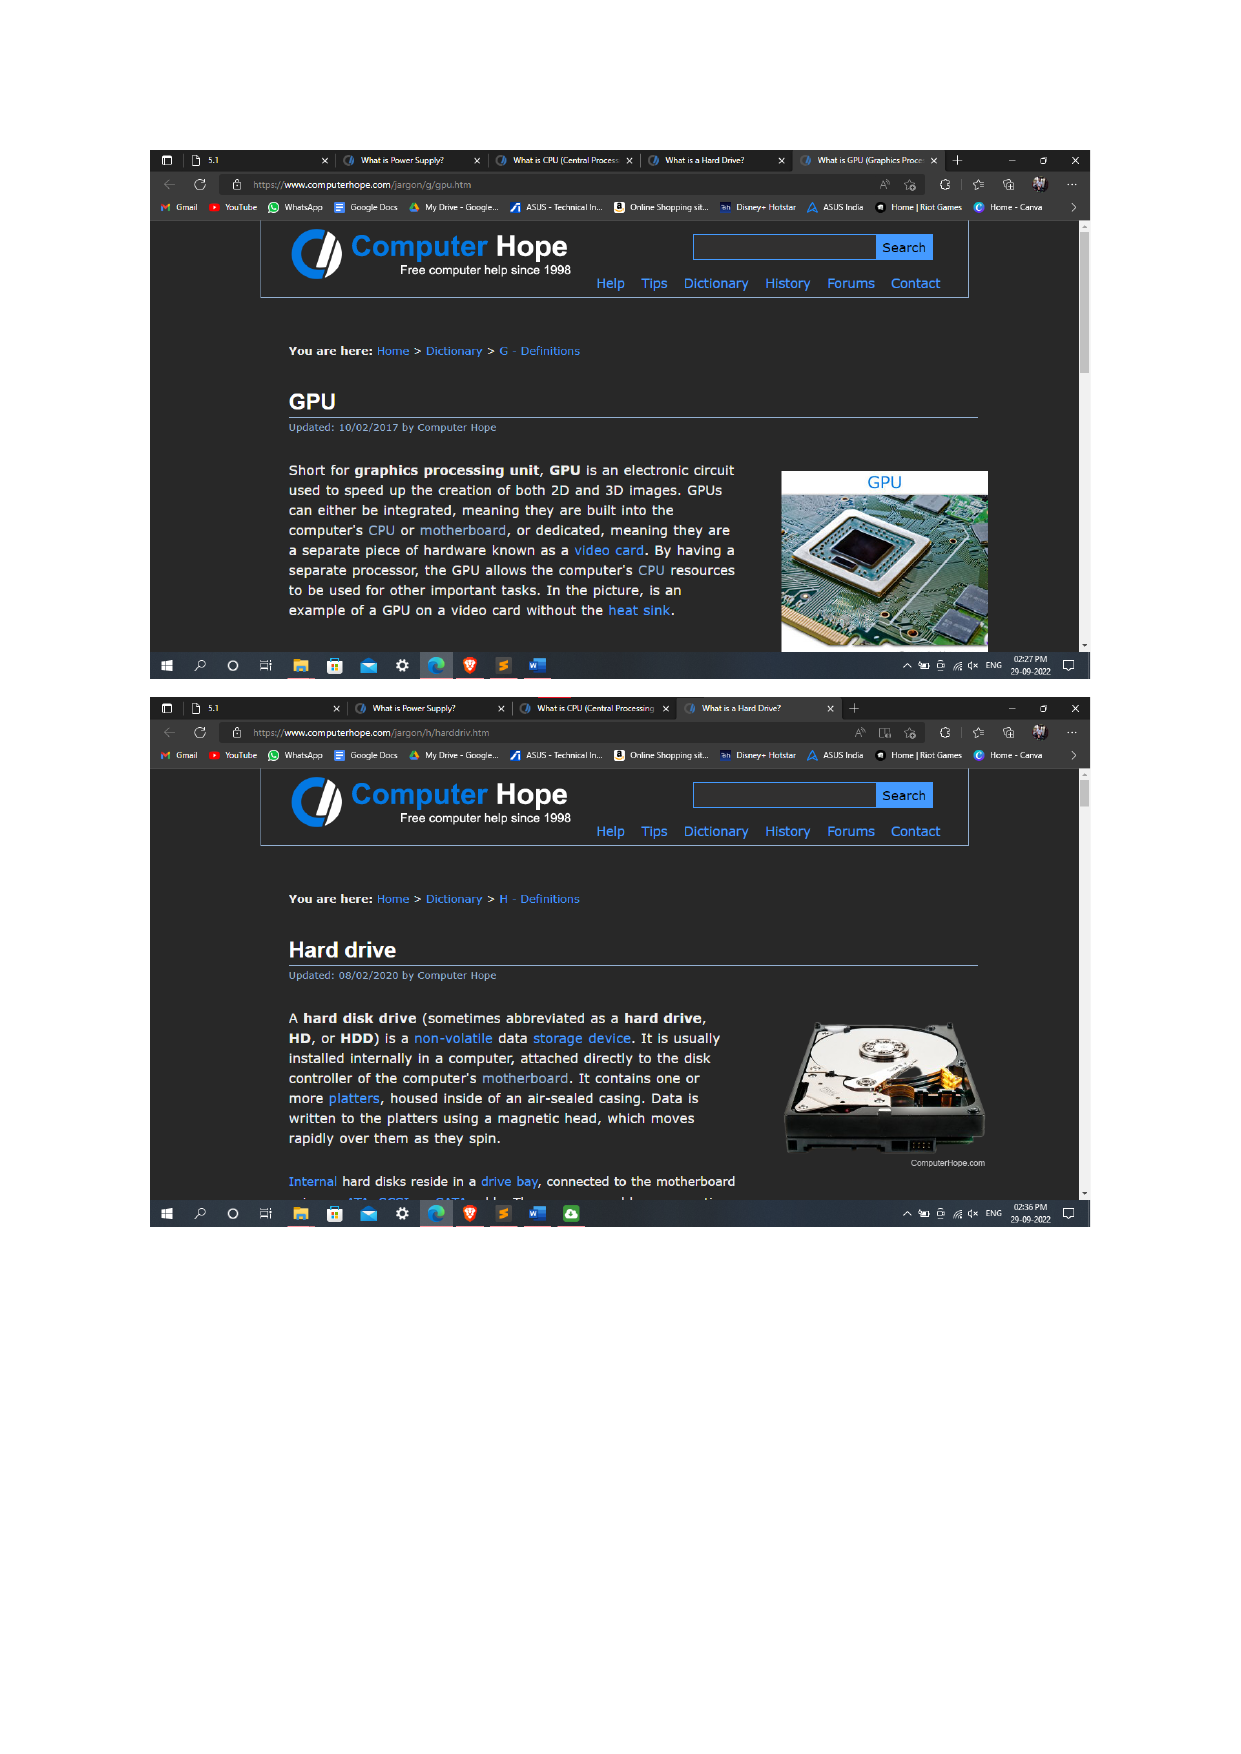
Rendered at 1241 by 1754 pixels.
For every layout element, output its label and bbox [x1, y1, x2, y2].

picture [150, 150, 1091, 679]
picture [150, 697, 1091, 1227]
